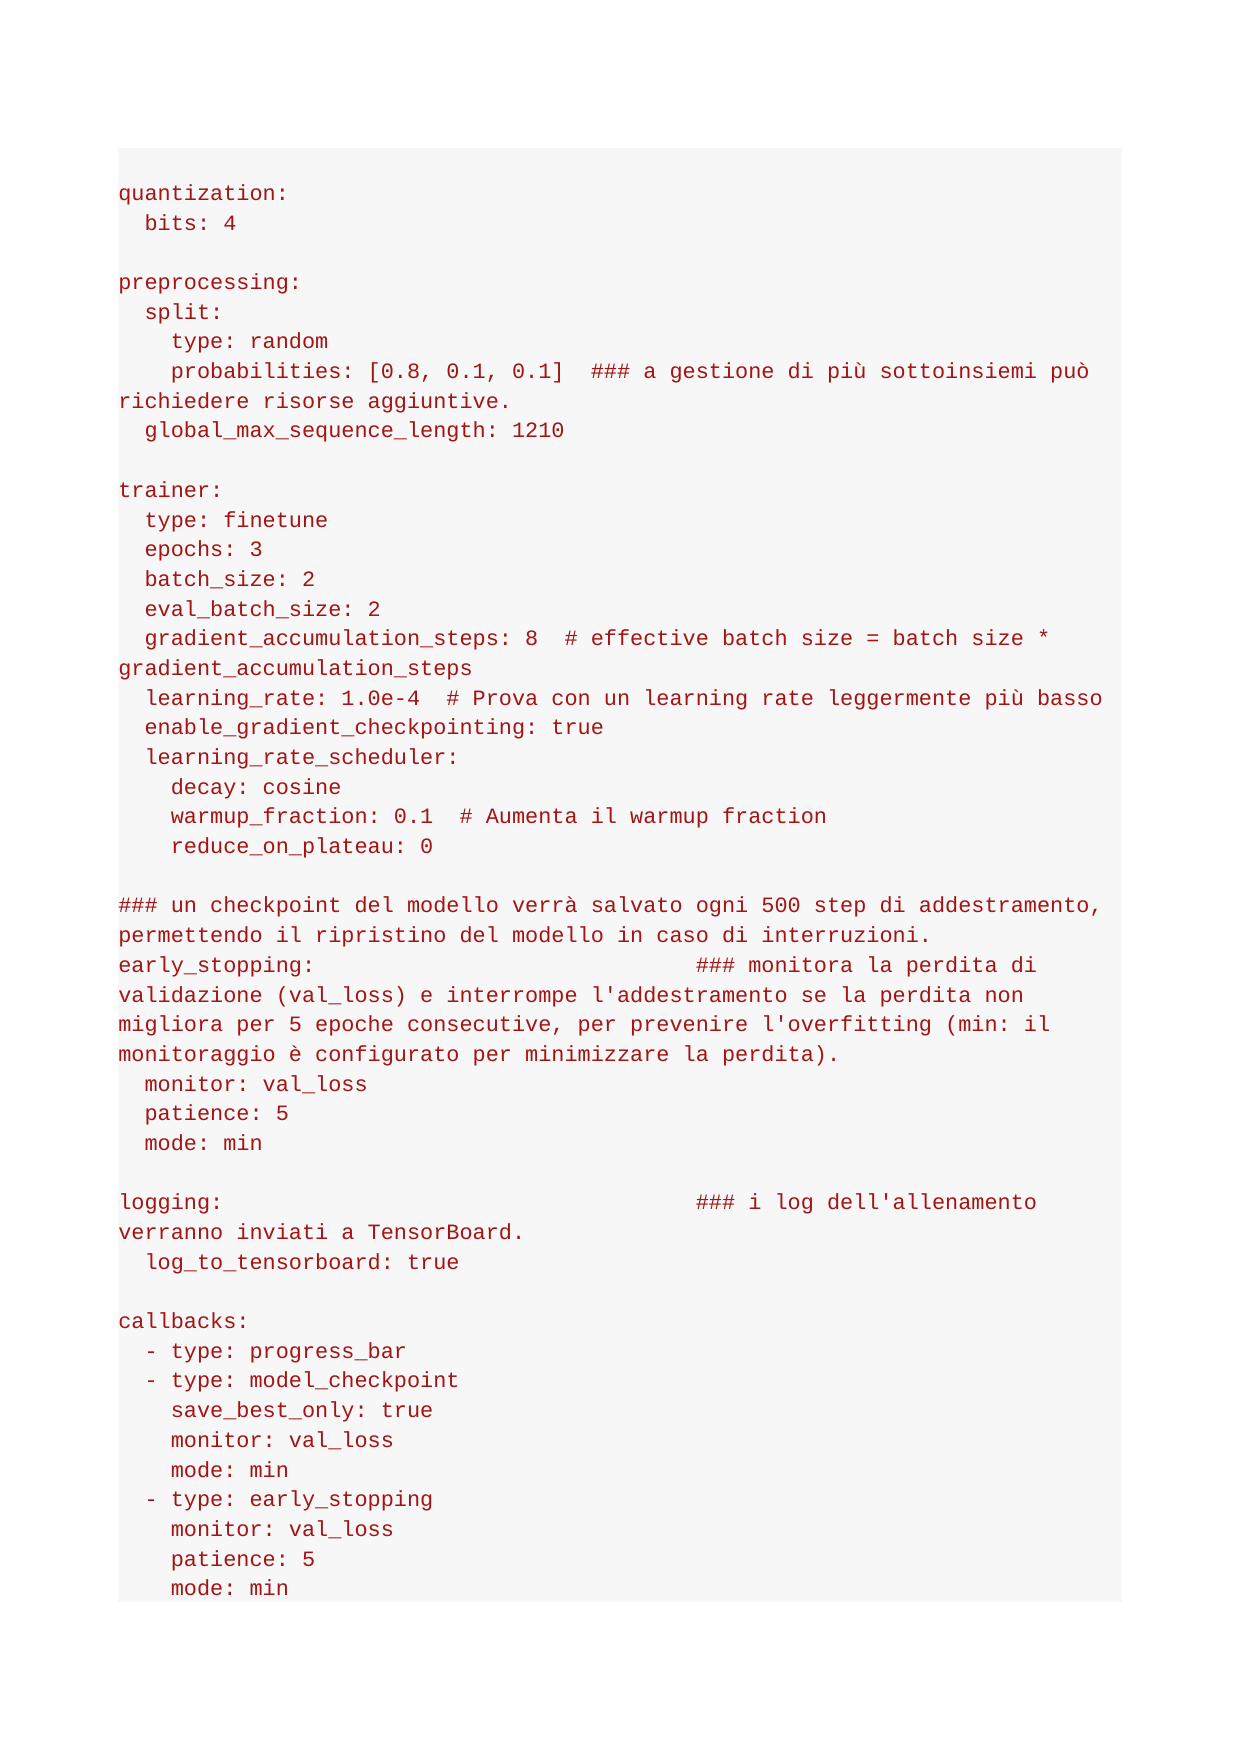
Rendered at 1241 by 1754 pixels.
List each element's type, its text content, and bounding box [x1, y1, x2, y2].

text preprocessing: [118, 266, 1122, 296]
text mode: min [118, 1454, 1122, 1483]
text gradient_accumulation_steps: 8 # effective batch size = batch size * gradient_accumulation_steps [118, 623, 1122, 682]
text batch_size: 2 [118, 563, 1122, 593]
text epochs: 3 [118, 533, 1122, 563]
text split: [118, 296, 1122, 326]
text bits: 4 [118, 207, 1122, 237]
text - type: model_checkpoint [118, 1365, 1122, 1394]
text reduce_on_plateau: 0 [118, 830, 1122, 860]
text patience: 5 [118, 1543, 1122, 1573]
text monitor: val_loss [118, 1068, 1122, 1098]
text type: random [118, 326, 1122, 355]
text mode: min [118, 1127, 1122, 1157]
text trainer: [118, 474, 1122, 504]
text probabilities: [0.8, 0.1, 0.1] ### a gestione di più sottoinsiemi può richiedere risorse aggiuntive. [118, 355, 1122, 415]
text learning_rate: 1.0e-4 # Prova con un learning rate leggermente più basso [118, 682, 1122, 712]
text quantization: [118, 177, 1122, 207]
text monitor: val_loss [118, 1513, 1122, 1543]
text - type: progress_bar [118, 1335, 1122, 1365]
text ### un checkpoint del modello verrà salvato ogni 500 step di addestramento, permettendo il ripristino del modello in caso di interruzioni. [118, 890, 1122, 949]
text callbacks: [118, 1305, 1122, 1335]
text decay: cosine [118, 771, 1122, 801]
text enable_gradient_checkpointing: true [118, 712, 1122, 741]
text learning_rate_scheduler: [118, 741, 1122, 771]
text log_to_tensorboard: true [118, 1246, 1122, 1276]
text monitor: val_loss [118, 1424, 1122, 1454]
text warmup_fraction: 0.1 # Aumenta il warmup fraction [118, 801, 1122, 830]
text mode: min [118, 1573, 1122, 1602]
text early_stopping: ### monitora la perdita di validazione (val_loss) e interrompe l'addestramento se la perdita non migliora per 5 epoche consecutive, per prevenire l'overfitting (min: il monitoraggio è configurato per minimizzare la perdita). [118, 949, 1122, 1068]
text eval_batch_size: 2 [118, 593, 1122, 623]
text patience: 5 [118, 1098, 1122, 1127]
text global_max_sequence_length: 1210 [118, 415, 1122, 444]
text type: finetune [118, 504, 1122, 533]
text - type: early_stopping [118, 1483, 1122, 1513]
text logging: ### i log dell'allenamento verranno inviati a TensorBoard. [118, 1187, 1122, 1246]
text save_best_only: true [118, 1394, 1122, 1424]
